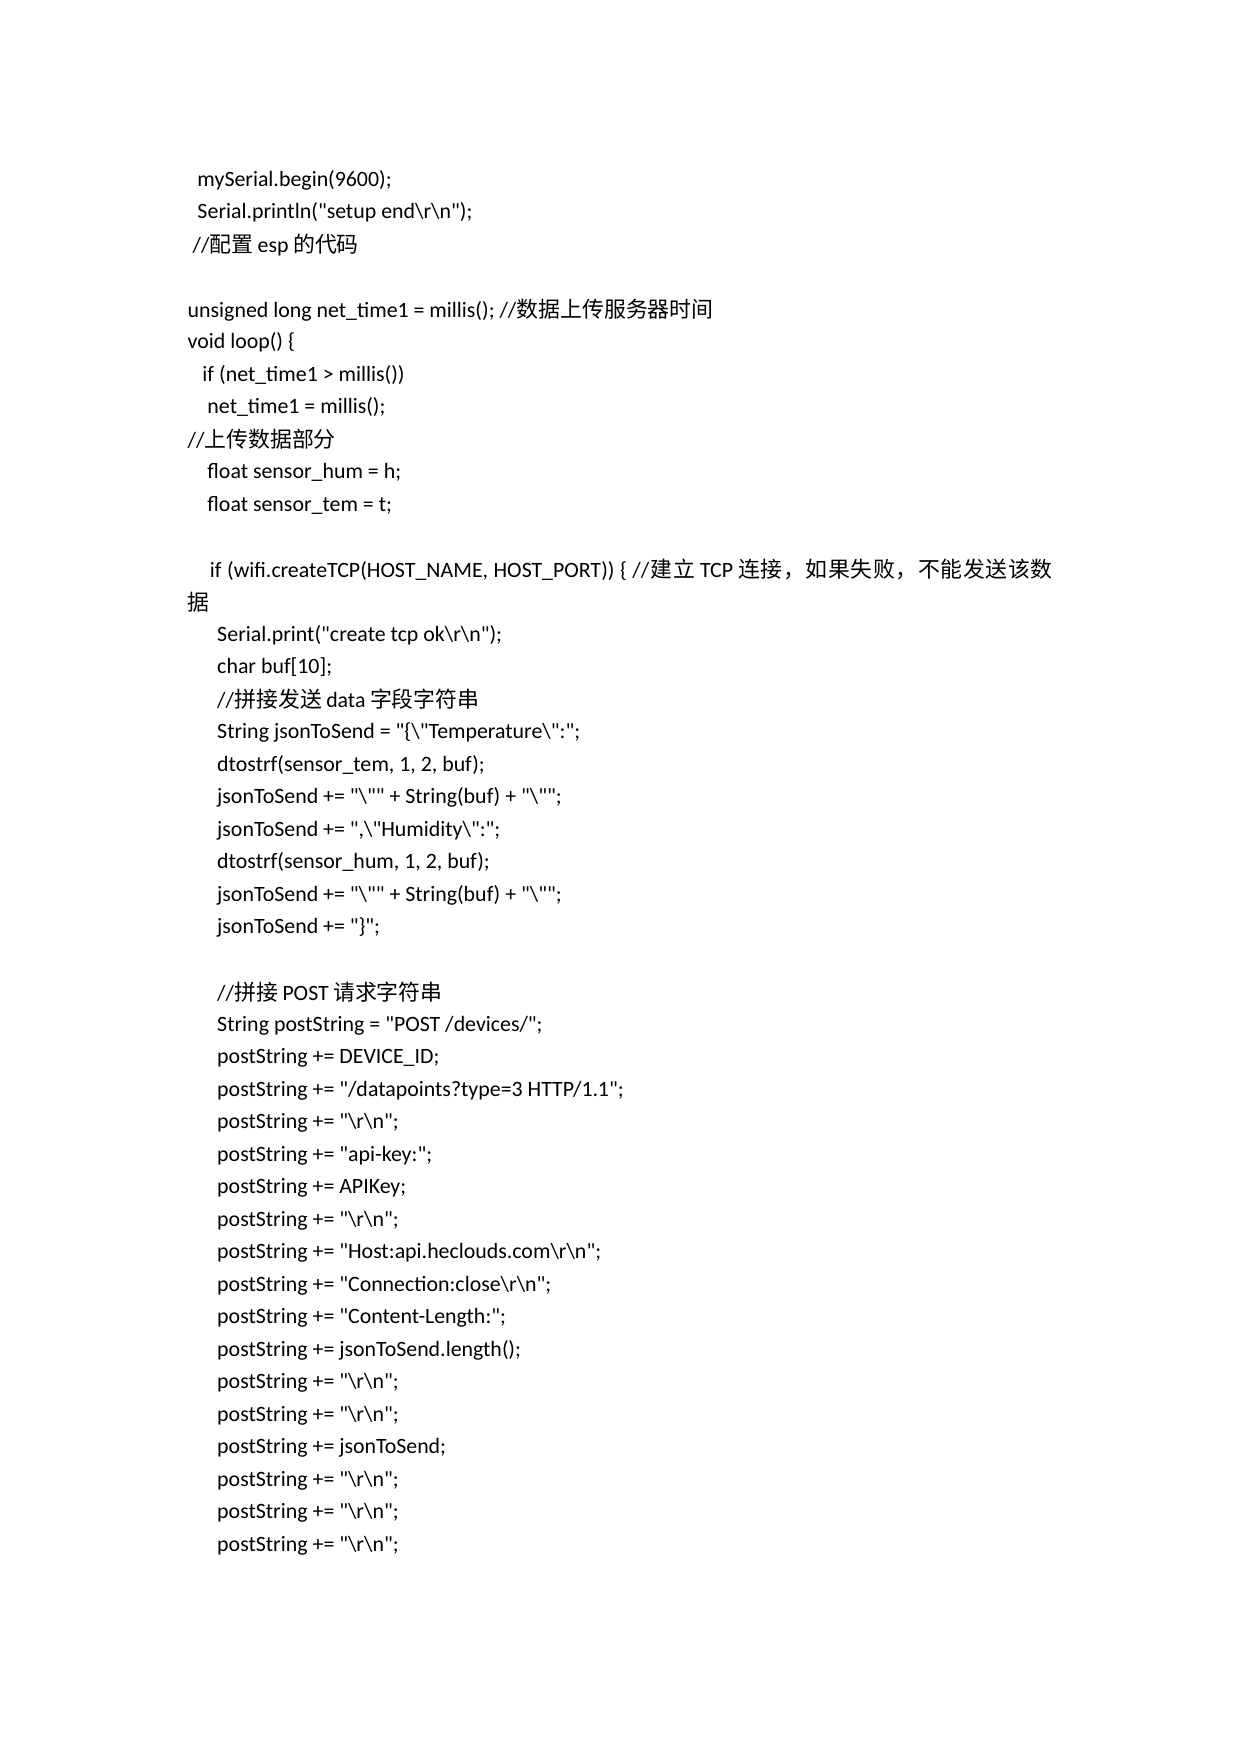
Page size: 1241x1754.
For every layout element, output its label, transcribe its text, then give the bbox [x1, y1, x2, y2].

text postString += "Host:api.heclouds.com\r\n"; [187, 1234, 1053, 1267]
text float sensor_tem = t; [187, 487, 1053, 519]
text postString += "\r\n"; [187, 1527, 1053, 1559]
text postString += "\r\n"; [187, 1462, 1053, 1494]
text //配置esp的代码 [187, 227, 1053, 259]
text //拼接发送data字段字符串 [187, 682, 1053, 714]
text //上传数据部分 [187, 422, 1053, 454]
text postString += jsonToSend.length(); [187, 1332, 1053, 1364]
text Serial.print("create tcp ok\r\n"); [187, 617, 1053, 649]
text postString += "\r\n"; [187, 1494, 1053, 1527]
text if (net_time1 > millis()) [187, 357, 1053, 389]
text unsigned long net_time1 = millis(); //数据上传服务器时间 [187, 292, 1053, 324]
text String postString = "POST /devices/"; [187, 1007, 1053, 1039]
text postString += "\r\n"; [187, 1202, 1053, 1234]
text dtostrf(sensor_tem, 1, 2, buf); [187, 747, 1053, 779]
text //拼接POST请求字符串 [187, 974, 1053, 1007]
text net_time1 = millis(); [187, 389, 1053, 422]
text Serial.println("setup end\r\n"); [187, 194, 1053, 227]
text if (wifi.createTCP(HOST_NAME, HOST_PORT)) { //建立TCP连接，如果失败，不能发送该数据 [187, 552, 1053, 617]
text postString += APIKey; [187, 1169, 1053, 1202]
text jsonToSend += "\"" + String(buf) + "\""; [187, 877, 1053, 909]
text postString += "api-key:"; [187, 1137, 1053, 1169]
text mySerial.begin(9600); [187, 162, 1053, 194]
text postString += "\r\n"; [187, 1397, 1053, 1429]
text dtostrf(sensor_hum, 1, 2, buf); [187, 844, 1053, 877]
text jsonToSend += ",\"Humidity\":"; [187, 812, 1053, 844]
text char buf[10]; [187, 649, 1053, 682]
text postString += "/datapoints?type=3 HTTP/1.1"; [187, 1072, 1053, 1104]
text float sensor_hum = h; [187, 454, 1053, 487]
text postString += "\r\n"; [187, 1104, 1053, 1137]
text postString += jsonToSend; [187, 1429, 1053, 1462]
text jsonToSend += "}"; [187, 909, 1053, 942]
text jsonToSend += "\"" + String(buf) + "\""; [187, 779, 1053, 812]
text void loop() { [187, 324, 1053, 357]
text postString += "Connection:close\r\n"; [187, 1267, 1053, 1299]
text String jsonToSend = "{\"Temperature\":"; [187, 714, 1053, 747]
text postString += "Content-Length:"; [187, 1299, 1053, 1332]
text postString += DEVICE_ID; [187, 1039, 1053, 1072]
text postString += "\r\n"; [187, 1364, 1053, 1397]
